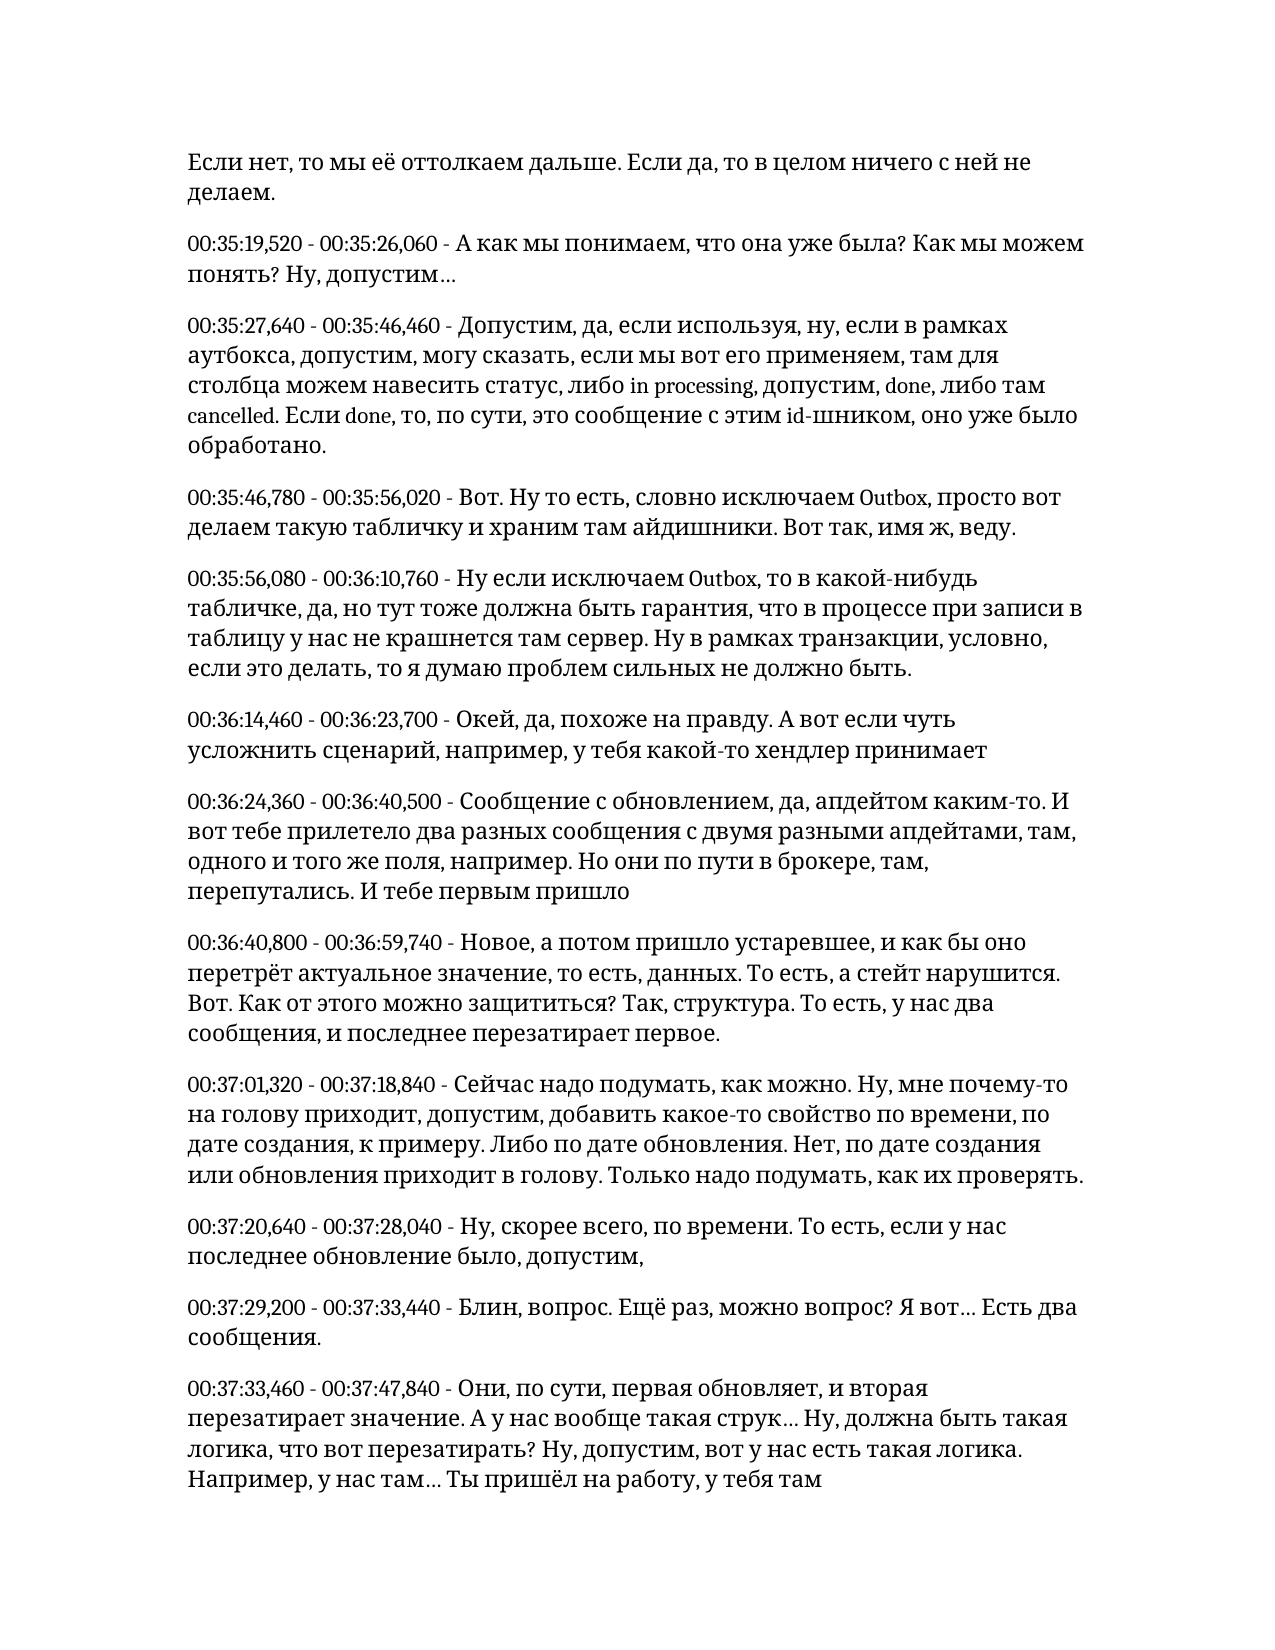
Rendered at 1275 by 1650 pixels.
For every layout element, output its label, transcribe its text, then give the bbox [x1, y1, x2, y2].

text 00:37:33,460 - 00:37:47,840 - Они, по сути, первая обновляет, и вторая перезатирает значение. А у нас вообще такая струк… Ну, должна быть такая логика, что вот перезатирать? Ну, допустим, вот у нас есть такая логика. Например, у нас там… Ты пришёл на работу, у тебя там [187, 1376, 1087, 1493]
text 00:37:20,640 - 00:37:28,040 - Ну, скорее всего, по времени. То есть, если у нас последнее обновление было, допустим, [187, 1213, 1087, 1270]
text 00:36:14,460 - 00:36:23,700 - Окей, да, похоже на правду. А вот если чуть усложнить сценарий, например, у тебя какой-то хендлер принимает [187, 707, 1087, 764]
text 00:36:40,800 - 00:36:59,740 - Новое, а потом пришло устаревшее, и как бы оно перетрёт актуальное значение, то есть, данных. То есть, а стейт нарушится. Вот. Как от этого можно защититься? Так, структура. То есть, у нас два сообщения, и последнее перезатирает первое. [187, 930, 1087, 1047]
text 00:36:24,360 - 00:36:40,500 - Сообщение с обновлением, да, апдейтом каким-то. И вот тебе прилетело два разных сообщения с двумя разными апдейтами, там, одного и того же поля, например. Но они по пути в брокере, там, перепутались. И тебе первым пришло [187, 788, 1087, 906]
text 00:35:19,520 - 00:35:26,060 - А как мы понимаем, что она уже была? Как мы можем понять? Ну, допустим… [187, 231, 1087, 288]
text 00:35:27,640 - 00:35:46,460 - Допустим, да, если используя, ну, если в рамках аутбокса, допустим, могу сказать, если мы вот его применяем, там для столбца можем навесить статус, либо in processing, допустим, done, либо там cancelled. Если done, то, по сути, это сообщение с этим id-шником, оно уже было обработано. [187, 312, 1087, 460]
text 00:35:46,780 - 00:35:56,020 - Вот. Ну то есть, словно исключаем Outbox, просто вот делаем такую табличку и храним там айдишники. Вот так, имя ж, веду. [187, 484, 1087, 541]
text 00:35:56,080 - 00:36:10,760 - Ну если исключаем Outbox, то в какой-нибудь табличке, да, но тут тоже должна быть гарантия, что в процессе при записи в таблицу у нас не крашнется там сервер. Ну в рамках транзакции, условно, если это делать, то я думаю проблем сильных не должно быть. [187, 566, 1087, 683]
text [187, 150, 1087, 207]
text 00:37:29,200 - 00:37:33,440 - Блин, вопрос. Ещё раз, можно вопрос? Я вот… Есть два сообщения. [187, 1295, 1087, 1351]
text 00:37:01,320 - 00:37:18,840 - Сейчас надо подумать, как можно. Ну, мне почему-то на голову приходит, допустим, добавить какое-то свойство по времени, по дате создания, к примеру. Либо по дате обновления. Нет, по дате создания или обновления приходит в голову. Только надо подумать, как их проверять. [187, 1072, 1087, 1189]
